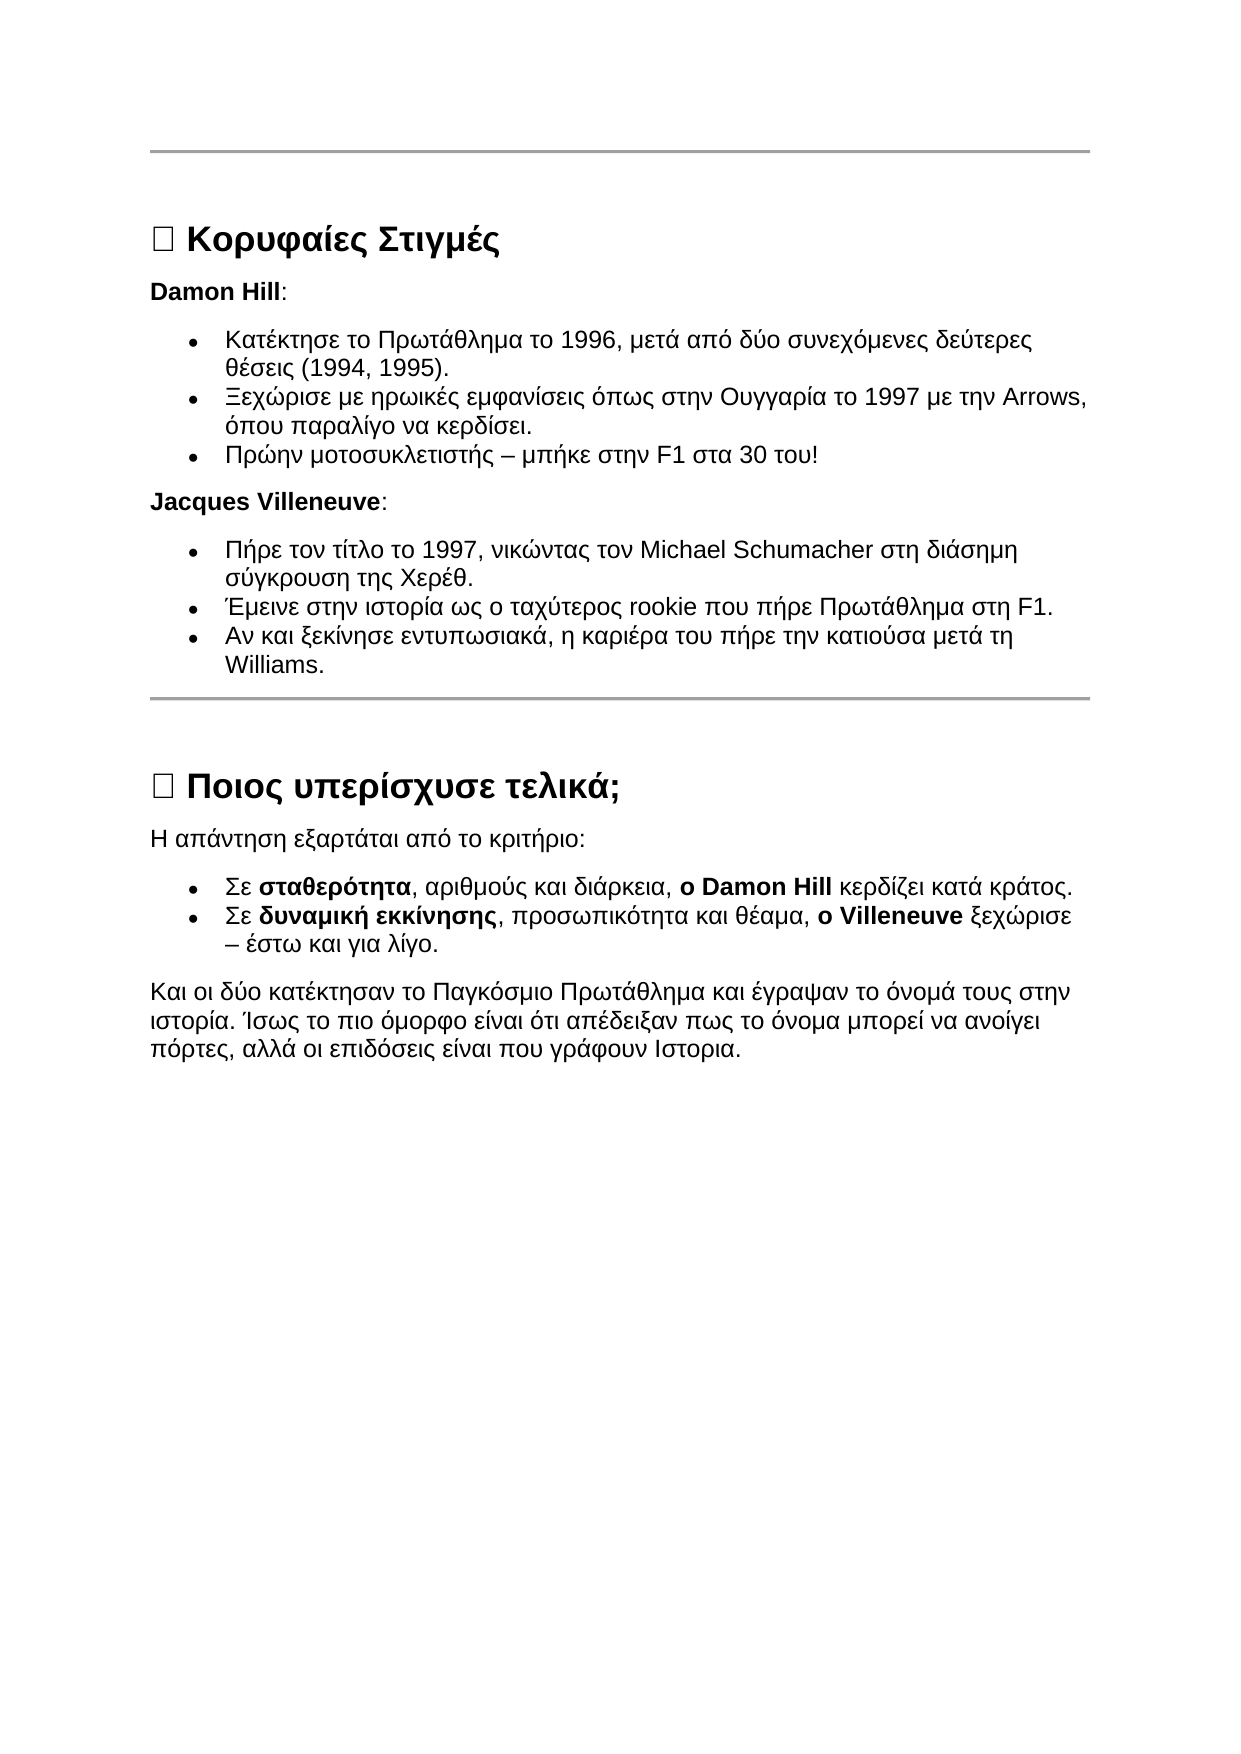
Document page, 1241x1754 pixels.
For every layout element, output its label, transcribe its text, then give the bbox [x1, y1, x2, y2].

list Πήρε τον τίτλο το 1997, νικώντας τον Michael Schumacher στη διάσημη σύγκρουση της Χερέθ. [187, 535, 1090, 592]
list Ξεχώρισε με ηρωικές εμφανίσεις όπως στην Ουγγαρία το 1997 με την Arrows, όπου παραλίγο να κερδίσει. [187, 382, 1090, 440]
text Και οι δύο κατέκτησαν το Παγκόσμιο Πρωτάθλημα και έγραψαν το όνομά τους στην ιστορία. Ίσως το πιο όμορφο είναι ότι απέδειξαν πως το όνομα μπορεί να ανοίγει πόρτες, αλλά οι επιδόσεις είναι που γράφουν Ιστορια. [150, 977, 1090, 1063]
list Αν και ξεκίνησε εντυπωσιακά, η καριέρα του πήρε την κατιούσα μετά τη Williams. [187, 621, 1090, 678]
text Jacques Villeneuve: [150, 487, 1090, 516]
list Σε δυναμική εκκίνησης, προσωπικότητα και θέαμα, ο Villeneuve ξεχώρισε – έστω και για λίγο. [187, 901, 1090, 958]
list Σε σταθερότητα, αριθμούς και διάρκεια, ο Damon Hill κερδίζει κατά κράτος. [187, 872, 1090, 901]
list Πρώην μοτοσυκλετιστής – μπήκε στην F1 στα 30 του! [187, 440, 1090, 468]
text Η απάντηση εξαρτάται από το κριτήριο: [150, 824, 1090, 853]
list Κατέκτησε το Πρωτάθλημα το 1996, μετά από δύο συνεχόμενες δεύτερες θέσεις (1994, 1995). [187, 325, 1090, 382]
subtitle 🧠 Ποιος υπερίσχυσε τελικά; [150, 765, 1090, 806]
subtitle 🌟 Κορυφαίες Στιγμές [150, 218, 1090, 258]
text Damon Hill: [150, 277, 1090, 306]
list Έμεινε στην ιστορία ως ο ταχύτερος rookie που πήρε Πρωτάθλημα στη F1. [187, 592, 1090, 621]
